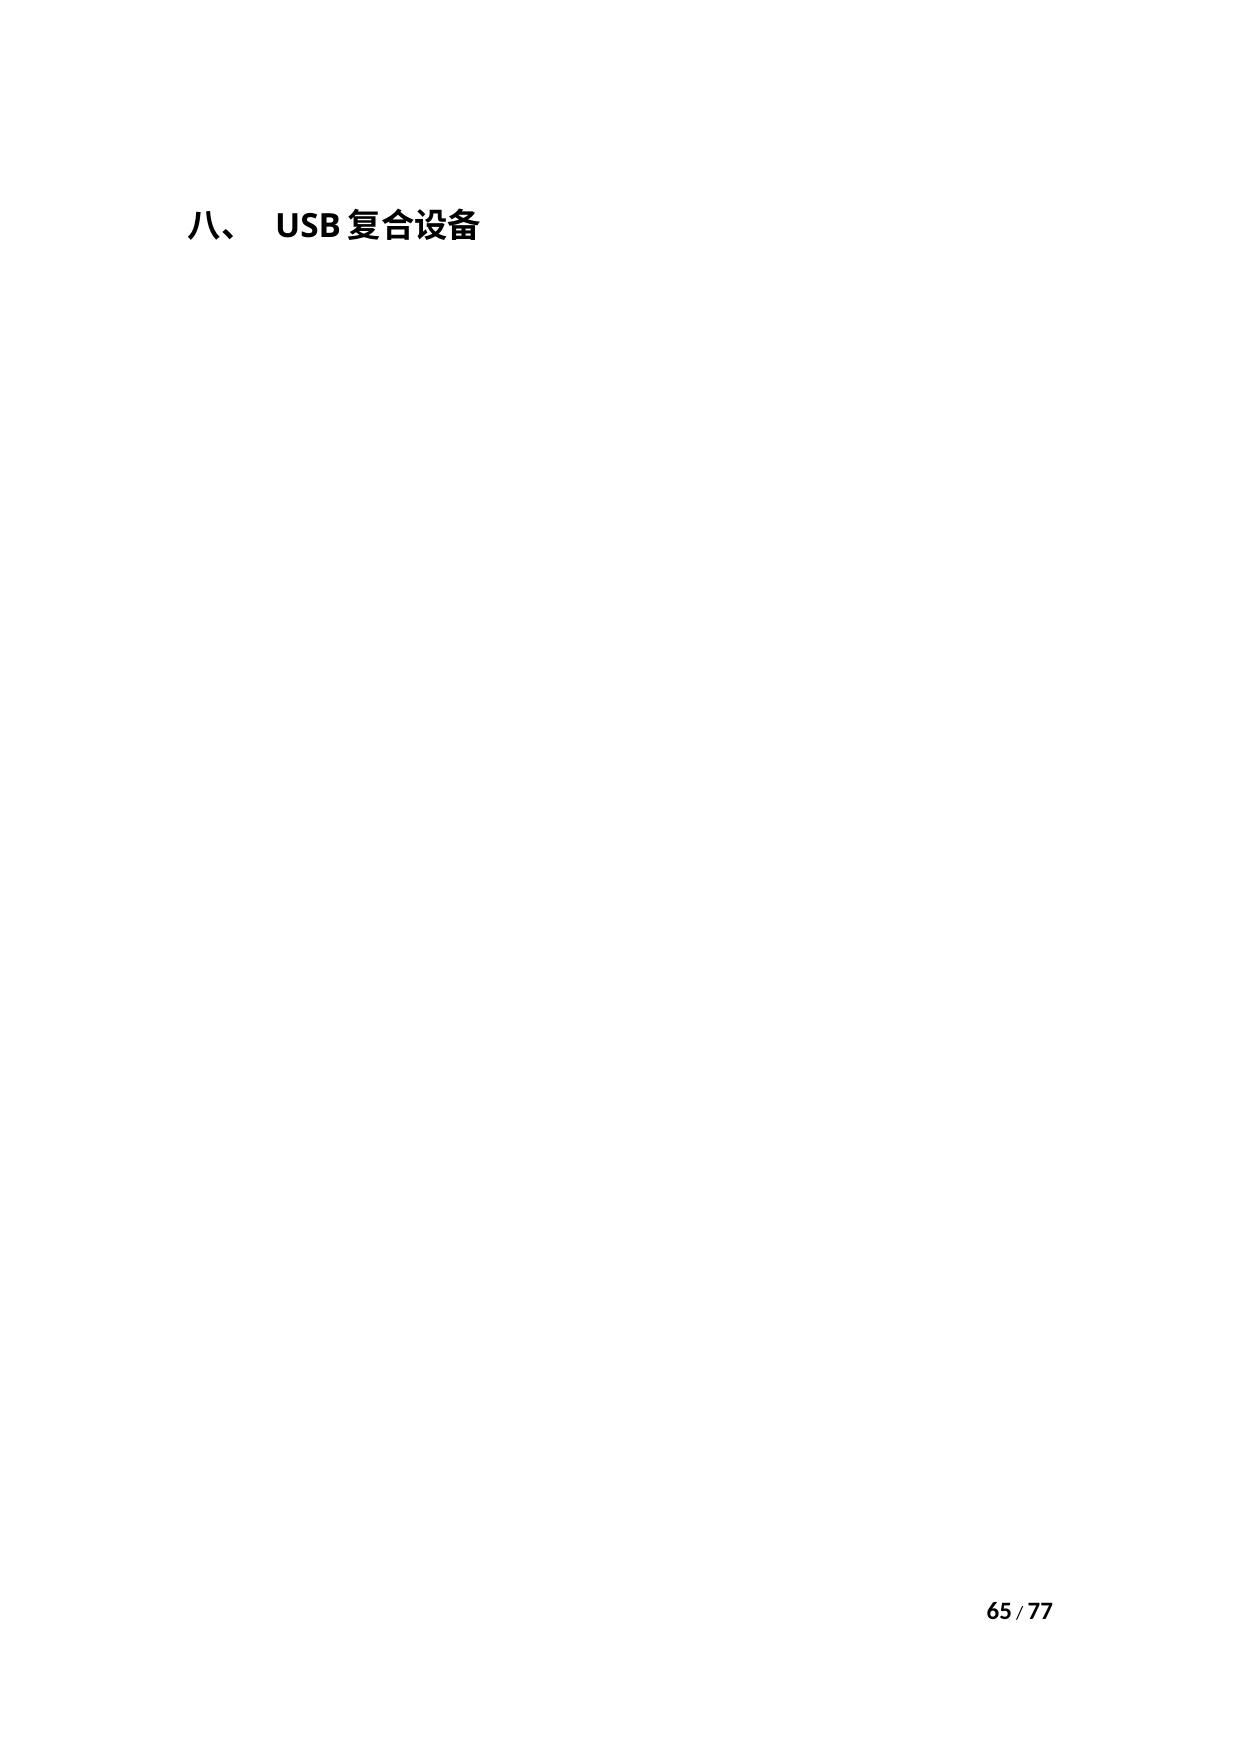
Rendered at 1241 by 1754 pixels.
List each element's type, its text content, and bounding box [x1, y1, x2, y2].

subtitle USB复合设备 [187, 190, 1053, 256]
